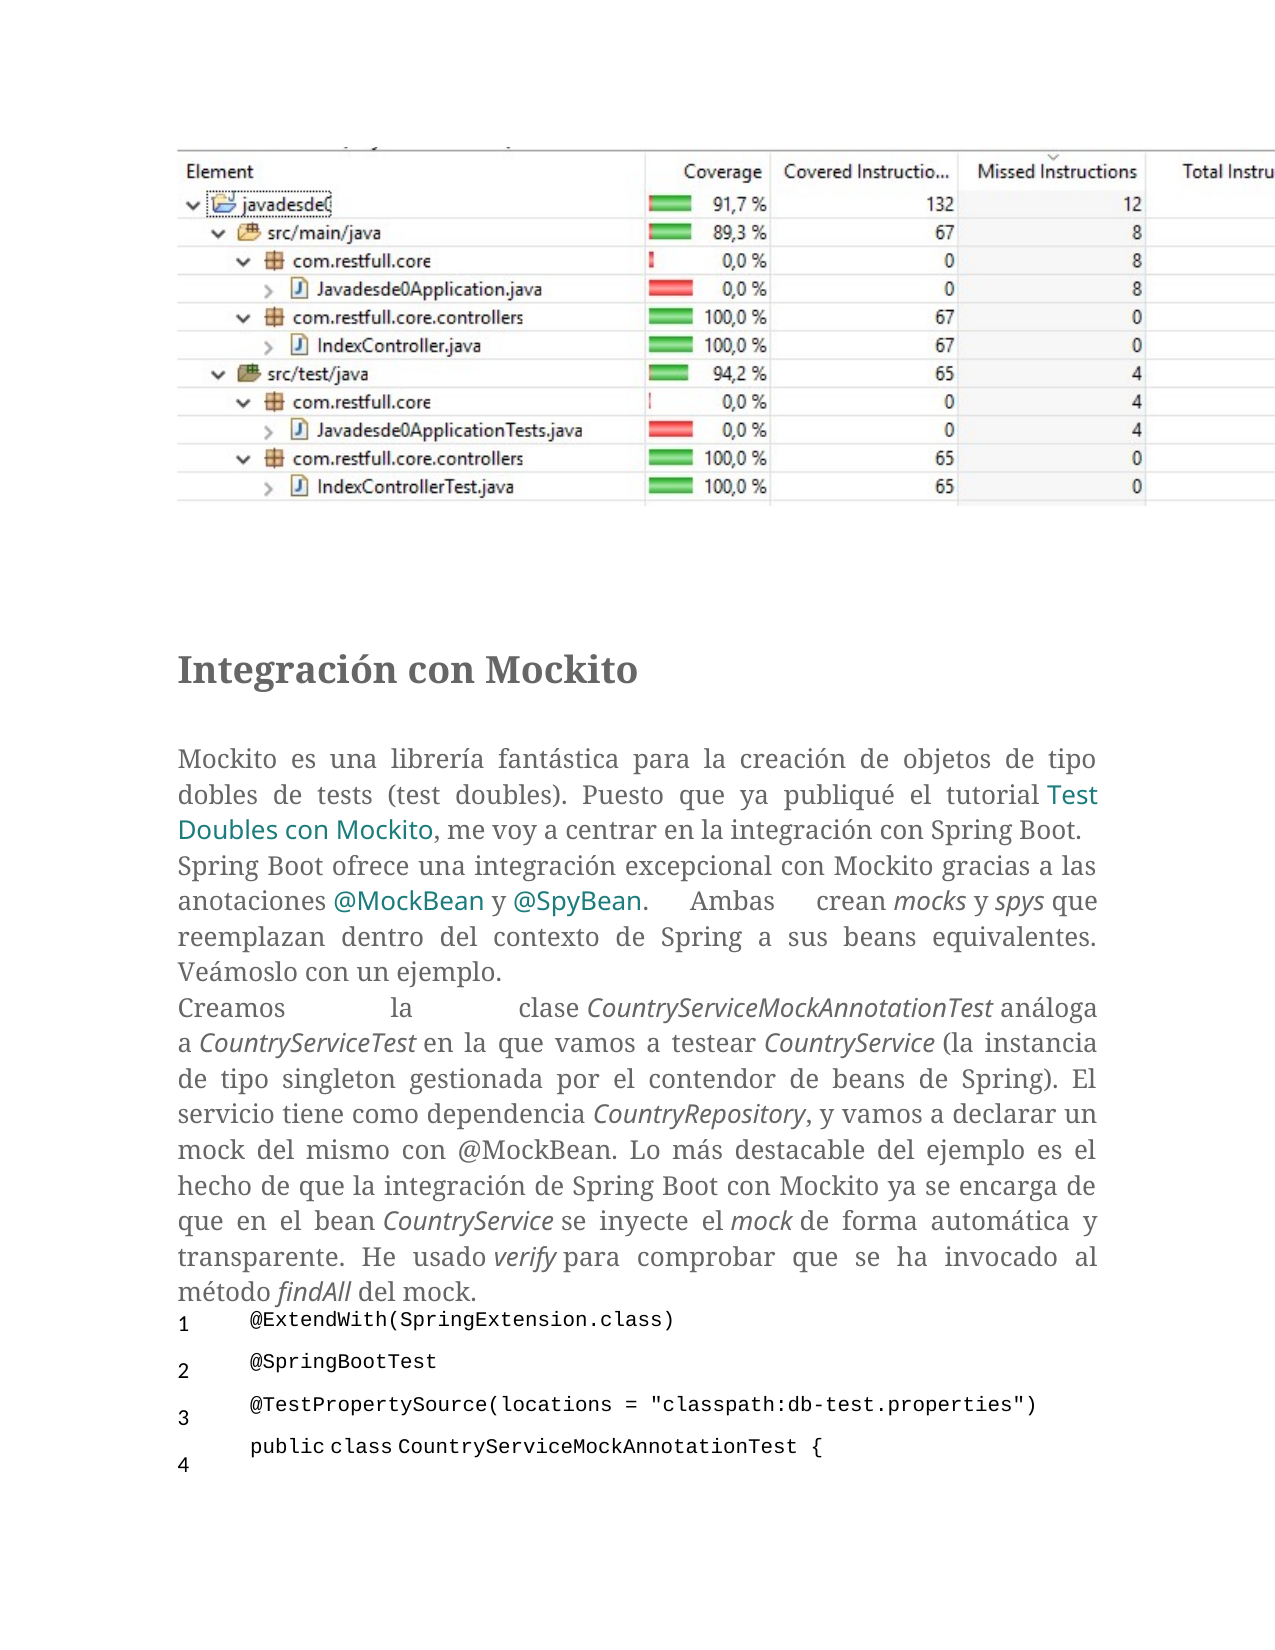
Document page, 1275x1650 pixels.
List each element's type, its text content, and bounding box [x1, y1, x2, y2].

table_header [177, 1309, 250, 1497]
text Spring Boot ofrece una integración excepcional con Mockito gracias a las anotaciones @MockBean y @SpyBean. Ambas crean mocks y spys que reemplazan dentro del contexto de Spring a sus beans equivalentes. Veámoslo con un ejemplo. [177, 847, 1098, 989]
picture [177, 147, 1275, 506]
text Mockito es una librería fantástica para la creación de objetos de tipo dobles de tests (test doubles). Puesto que ya publiqué el tutorial Test Doubles con Mockito, me voy a centrar en la integración con Spring Boot. [177, 741, 1098, 847]
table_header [250, 1309, 1275, 1497]
subtitle Integración con Mockito [177, 643, 1098, 694]
text Creamos la clase CountryServiceMockAnnotationTest análoga a CountryServiceTest en la que vamos a testear CountryService (la instancia de tipo singleton gestionada por el contendor de beans de Spring). El servicio tiene como dependencia CountryRepository, y vamos a declarar un mock del mismo con @MockBean. Lo más destacable del ejemplo es el hecho de que la integración de Spring Boot con Mockito ya se encarga de que en el bean CountryService se inyecte el mock de forma automática y transparente. He usado verify para comprobar que se ha invocado al método findAll del mock. [177, 989, 1098, 1309]
